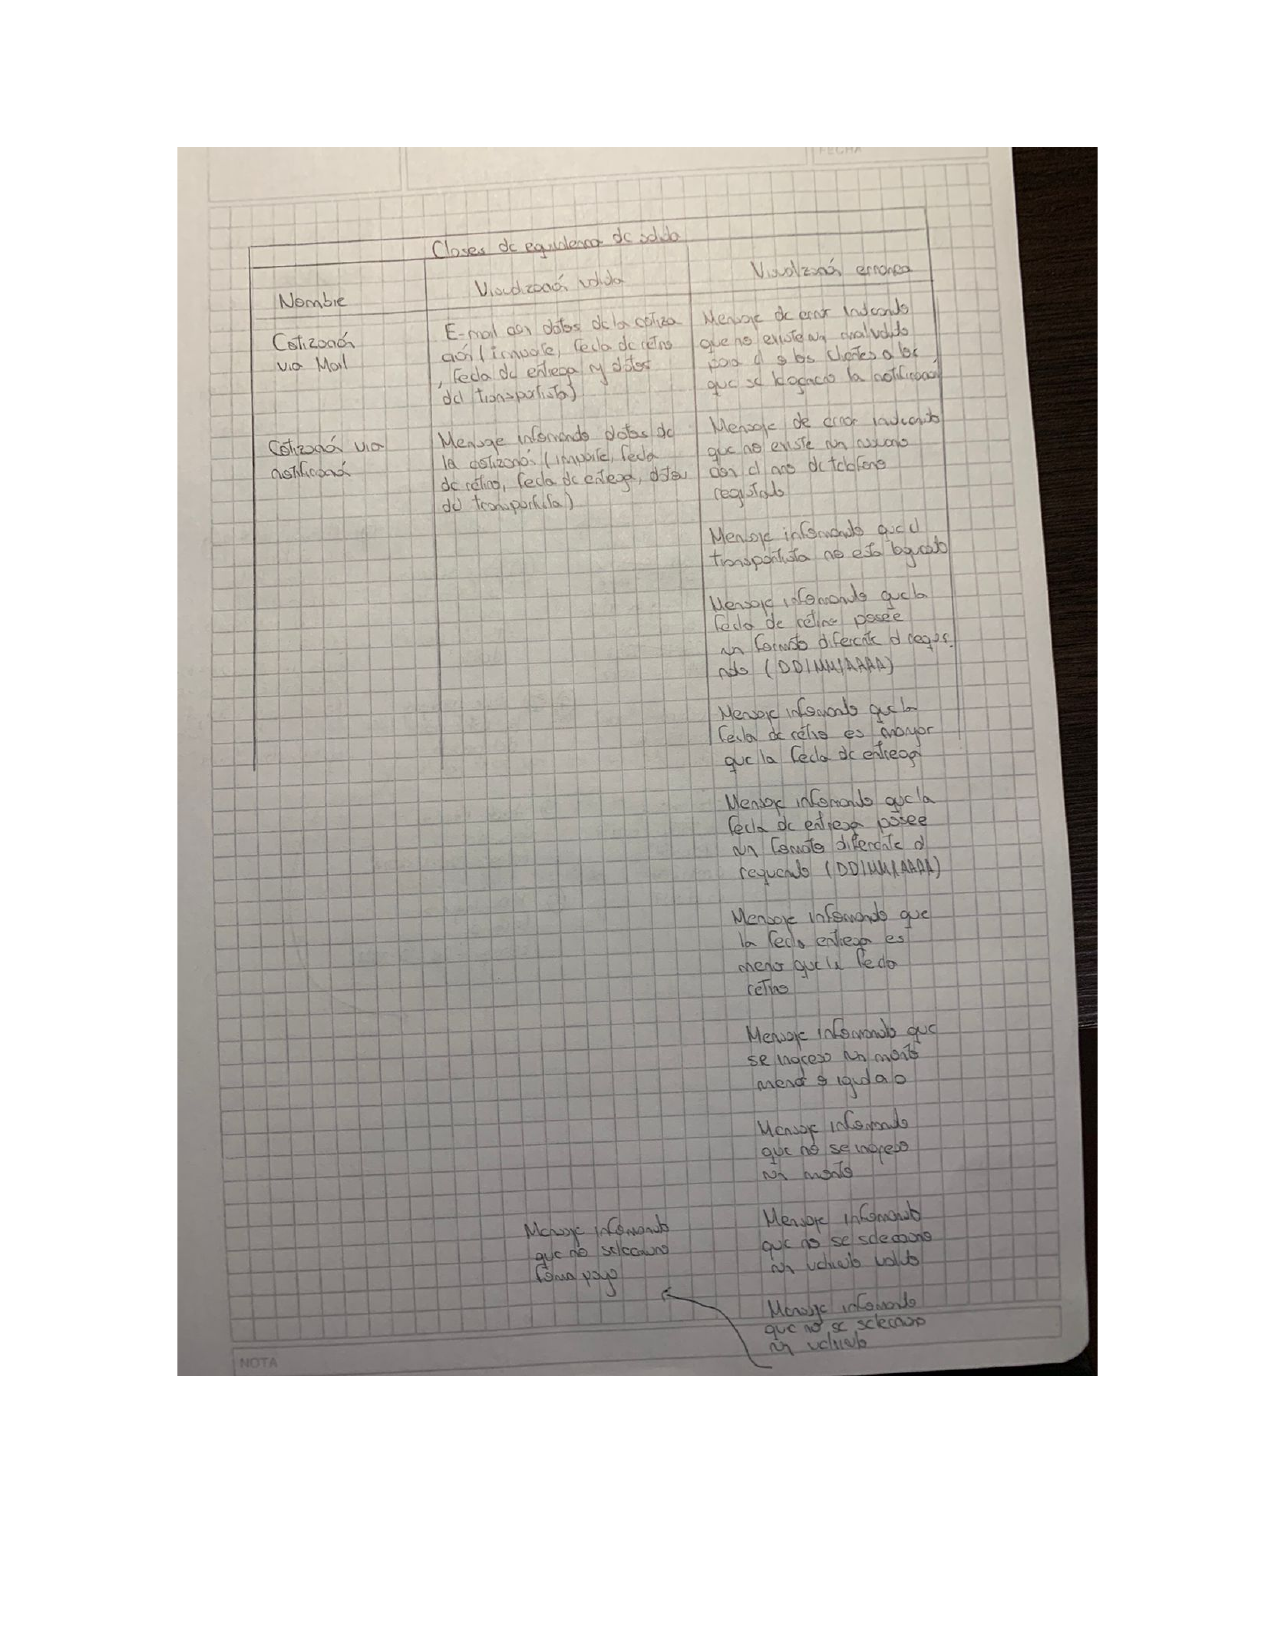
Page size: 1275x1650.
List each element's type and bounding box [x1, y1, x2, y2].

picture [177, 147, 1098, 1376]
